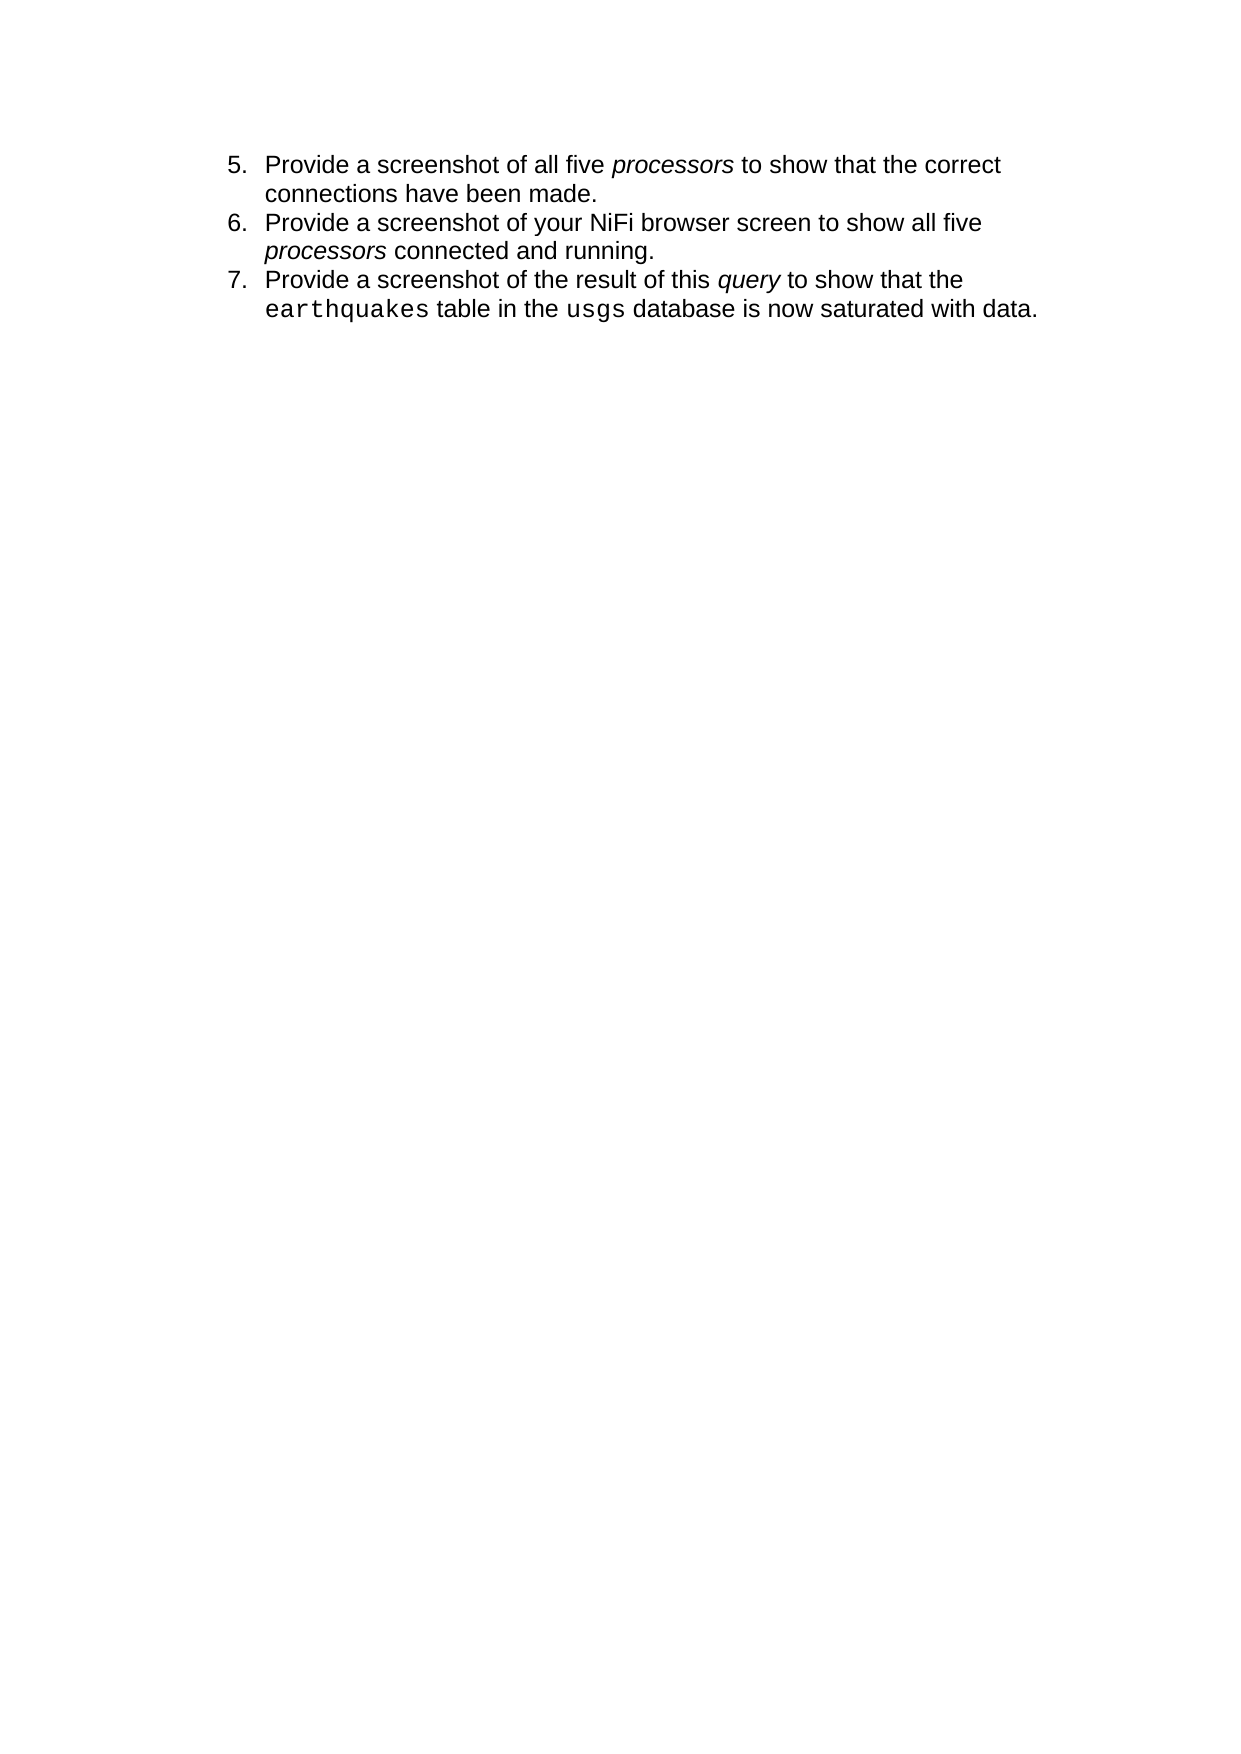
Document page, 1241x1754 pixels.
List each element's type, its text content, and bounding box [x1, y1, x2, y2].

list Provide a screenshot of the result of this query to show that the earthquakes table in the usgs database is now saturated with data. [626, 265, 1090, 325]
list Provide a screenshot of the result of this query to show that the earthquakes table in the usgs database is now saturated with data. [227, 265, 566, 325]
list Provide a screenshot of all five processors to show that the correct connections have been made. [598, 150, 1090, 207]
list Provide a screenshot of your NiFi browser screen to show all five processors connected and running. [227, 207, 1090, 265]
